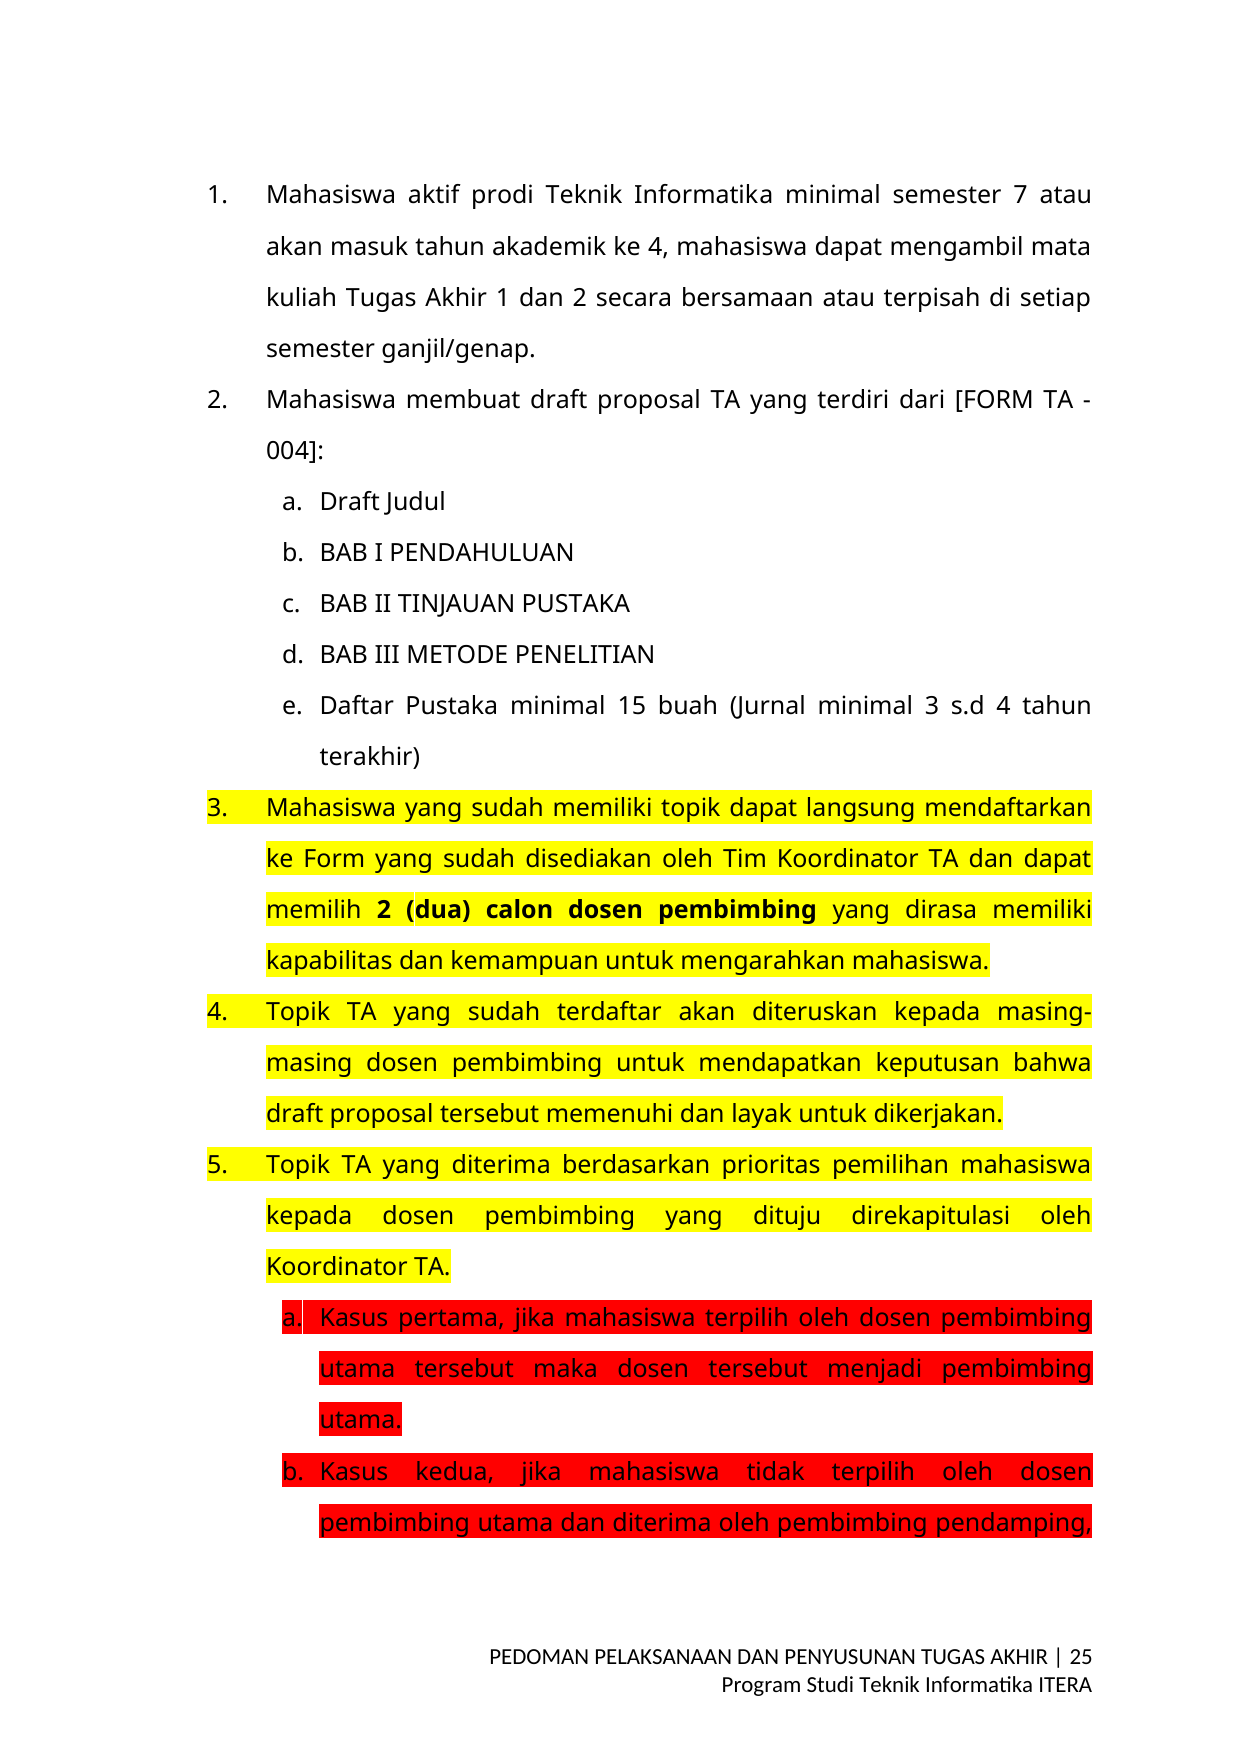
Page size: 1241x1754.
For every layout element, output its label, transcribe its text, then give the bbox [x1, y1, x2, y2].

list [282, 1487, 1092, 1538]
list Topik TA yang diterima berdasarkan prioritas pemilihan mahasiswa kepada dosen pembimbing yang dituju direkapitulasi oleh Koordinator TA. [207, 1181, 1092, 1283]
list Daftar Pustaka minimal 15 buah (Jurnal minimal 3 s.d 4 tahun terakhir) [282, 688, 1092, 773]
list BAB I PENDAHULUAN [282, 534, 1092, 568]
list Draft Judul [282, 483, 1092, 517]
list Mahasiswa aktif prodi Teknik Informatika minimal semester 7 atau akan masuk tahun akademik ke 4, mahasiswa dapat mengambil mata kuliah Tugas Akhir 1 dan 2 secara bersamaan atau terpisah di setiap semester ganjil/genap. [207, 177, 1092, 364]
list BAB III METODE PENELITIAN [282, 637, 1092, 671]
list Mahasiswa membuat draft proposal TA yang terdiri dari [FORM TA - 004]: [207, 381, 1092, 466]
list Mahasiswa yang sudah memiliki topik dapat langsung mendaftarkan ke Form yang sudah disediakan oleh Tim Koordinator TA dan dapat memilih 2 (dua) calon dosen pembimbing yang dirasa memiliki kapabilitas dan kemampuan untuk mengarahkan mahasiswa. [207, 824, 1092, 977]
list Kasus pertama, jika mahasiswa terpilih oleh dosen pembimbing utama tersebut maka dosen tersebut menjadi pembimbing utama. [282, 1300, 1092, 1436]
list Topik TA yang sudah terdaftar akan diteruskan kepada masing-masing dosen pembimbing untuk mendapatkan keputusan bahwa draft proposal tersebut memenuhi dan layak untuk dikerjakan. [207, 1028, 1092, 1130]
list BAB II TINJAUAN PUSTAKA [282, 586, 1092, 619]
